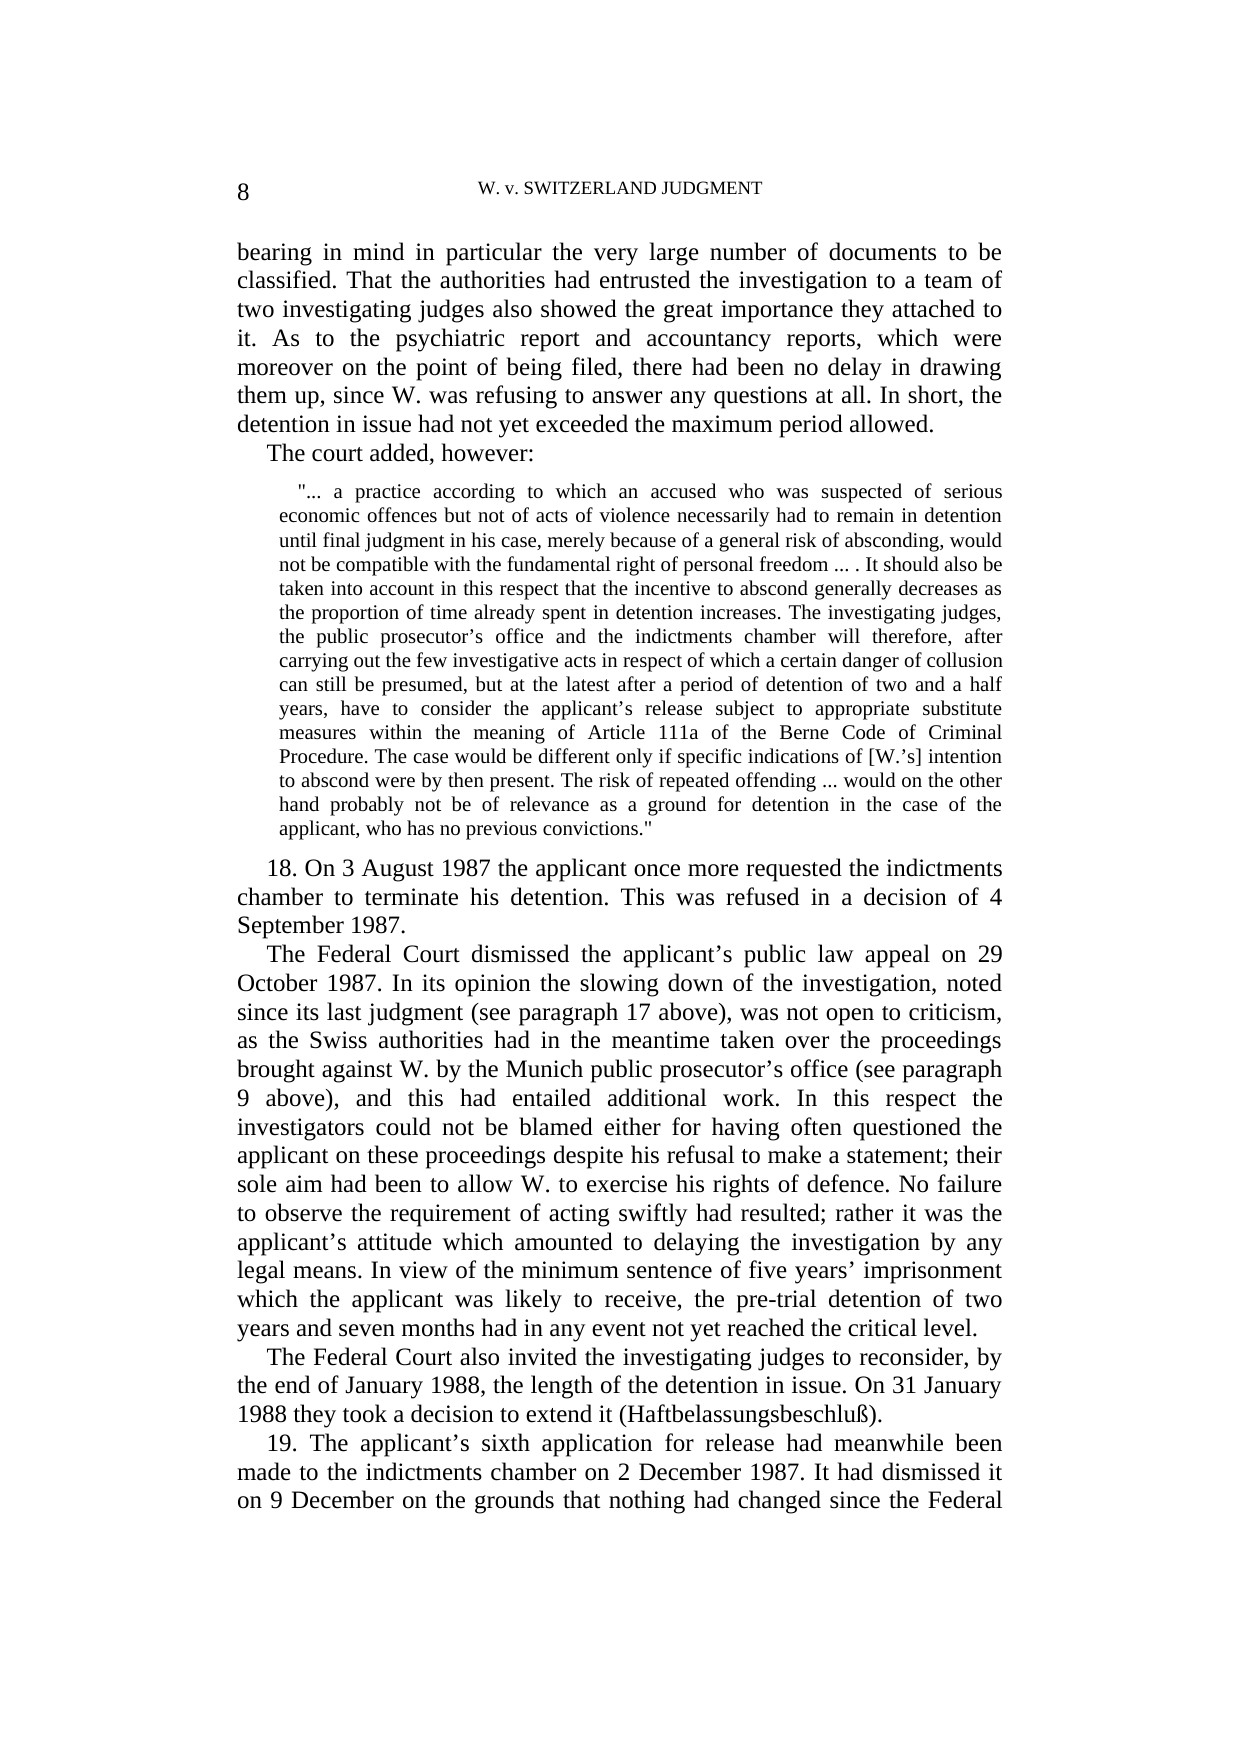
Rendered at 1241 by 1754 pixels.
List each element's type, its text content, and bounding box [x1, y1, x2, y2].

text The Federal Court dismissed the applicant’s public law appeal on . In its opinion the slowing down of the investigation, noted since its last judgment (see paragraph 17 above), was not open to criticism, as the Swiss authorities had in the meantime taken over the proceedings brought against W. by the Munich public prosecutor’s office (see paragraph 9 above), and this had entailed additional work. In this respect the investigators could not be blamed either for having often questioned the applicant on these proceedings despite his refusal to make a statement; their sole aim had been to allow W. to exercise his rights of defence. No failure to observe the requirement of acting swiftly had resulted; rather it was the applicant’s attitude which amounted to delaying the investigation by any legal means. In view of the minimum sentence of five years’ imprisonment which the applicant was likely to receive, the pre-trial detention of two years and seven months had in any event not yet reached the critical level. [237, 939, 1003, 1342]
text "... a practice according to which an accused who was suspected of serious economic offences but not of acts of violence necessarily had to remain in detention until final judgment in his case, merely because of a general risk of absconding, would not be compatible with the fundamental right of personal freedom ... . It should also be taken into account in this respect that the incentive to abscond generally decreases as the proportion of time already spent in detention increases. The investigating judges, the public prosecutor’s office and the indictments chamber will therefore, after carrying out the few investigative acts in respect of which a certain danger of collusion can still be presumed, but at the latest after a period of detention of two and a half years, have to consider the applicant’s release subject to appropriate substitute measures within the meaning of Article 111a of the Berne Code of Criminal Procedure. The case would be different only if specific indications of [W.’s] intention to abscond were by then present. The risk of repeated offending ... would on the other hand probably not be of relevance as a ground for detention in the case of the applicant, who has no previous convictions." [279, 479, 1003, 840]
text The Federal Court also invited the investigating judges to reconsider, by the end of January 1988, the length of the detention in issue. On they took a decision to extend it (Haftbelassungsbeschluß). [237, 1342, 1003, 1428]
text The court added, however: [237, 438, 1003, 467]
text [237, 1428, 1003, 1514]
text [237, 237, 1003, 438]
text 18. On the applicant once more requested the indictments chamber to terminate his detention. This was refused in a decision of . [237, 853, 1003, 939]
